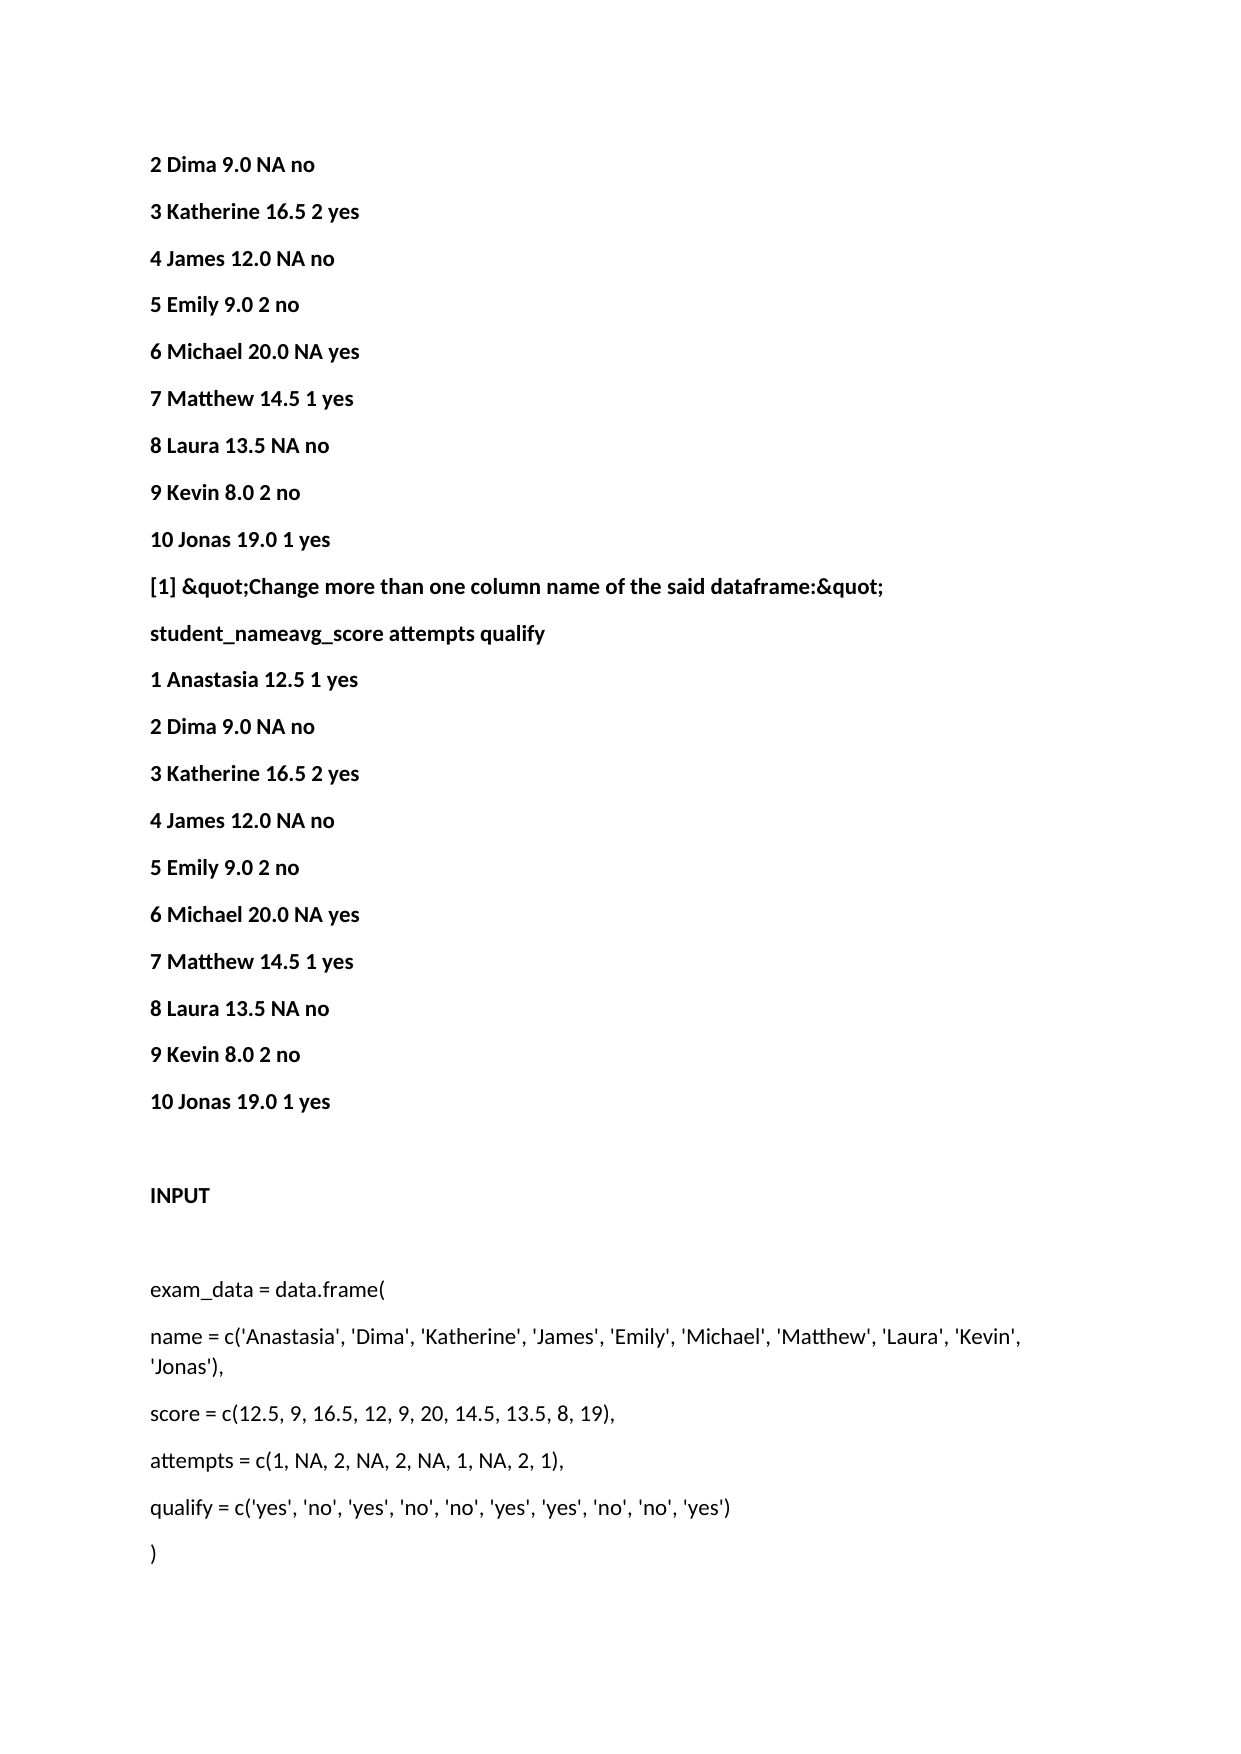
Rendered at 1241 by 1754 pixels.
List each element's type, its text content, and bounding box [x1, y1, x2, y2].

text 6 Michael 20.0 NA yes [150, 900, 1090, 928]
text 10 Jonas 19.0 1 yes [150, 1087, 1090, 1116]
text 8 Laura 13.5 NA no [150, 431, 1090, 459]
text ) [150, 1539, 1090, 1568]
text 4 James 12.0 NA no [150, 244, 1090, 272]
text 10 Jonas 19.0 1 yes [150, 525, 1090, 553]
text 7 Matthew 14.5 1 yes [150, 384, 1090, 412]
text 9 Kevin 8.0 2 no [150, 478, 1090, 506]
text qualify = c('yes', 'no', 'yes', 'no', 'no', 'yes', 'yes', 'no', 'no', 'yes') [150, 1493, 1090, 1521]
text student_nameavg_score attempts qualify [150, 619, 1090, 647]
text 3 Katherine 16.5 2 yes [150, 759, 1090, 787]
text exam_data = data.frame( [150, 1275, 1090, 1303]
text 4 James 12.0 NA no [150, 806, 1090, 834]
text 5 Emily 9.0 2 no [150, 853, 1090, 881]
text 6 Michael 20.0 NA yes [150, 337, 1090, 366]
text 2 Dima 9.0 NA no [150, 712, 1090, 741]
text 2 Dima 9.0 NA no [150, 150, 1090, 178]
text 3 Katherine 16.5 2 yes [150, 197, 1090, 225]
text 8 Laura 13.5 NA no [150, 994, 1090, 1022]
text 9 Kevin 8.0 2 no [150, 1041, 1090, 1069]
text name = c('Anastasia', 'Dima', 'Katherine', 'James', 'Emily', 'Michael', 'Matthew', 'Laura', 'Kevin', 'Jonas'), [150, 1322, 1090, 1380]
text score = c(12.5, 9, 16.5, 12, 9, 20, 14.5, 13.5, 8, 19), [150, 1399, 1090, 1427]
text 7 Matthew 14.5 1 yes [150, 947, 1090, 975]
text INPUT [150, 1181, 1090, 1209]
text 5 Emily 9.0 2 no [150, 291, 1090, 319]
text [1] &quot;Change more than one column name of the said dataframe:&quot; [150, 572, 1090, 600]
text attempts = c(1, NA, 2, NA, 2, NA, 1, NA, 2, 1), [150, 1446, 1090, 1474]
text 1 Anastasia 12.5 1 yes [150, 666, 1090, 694]
